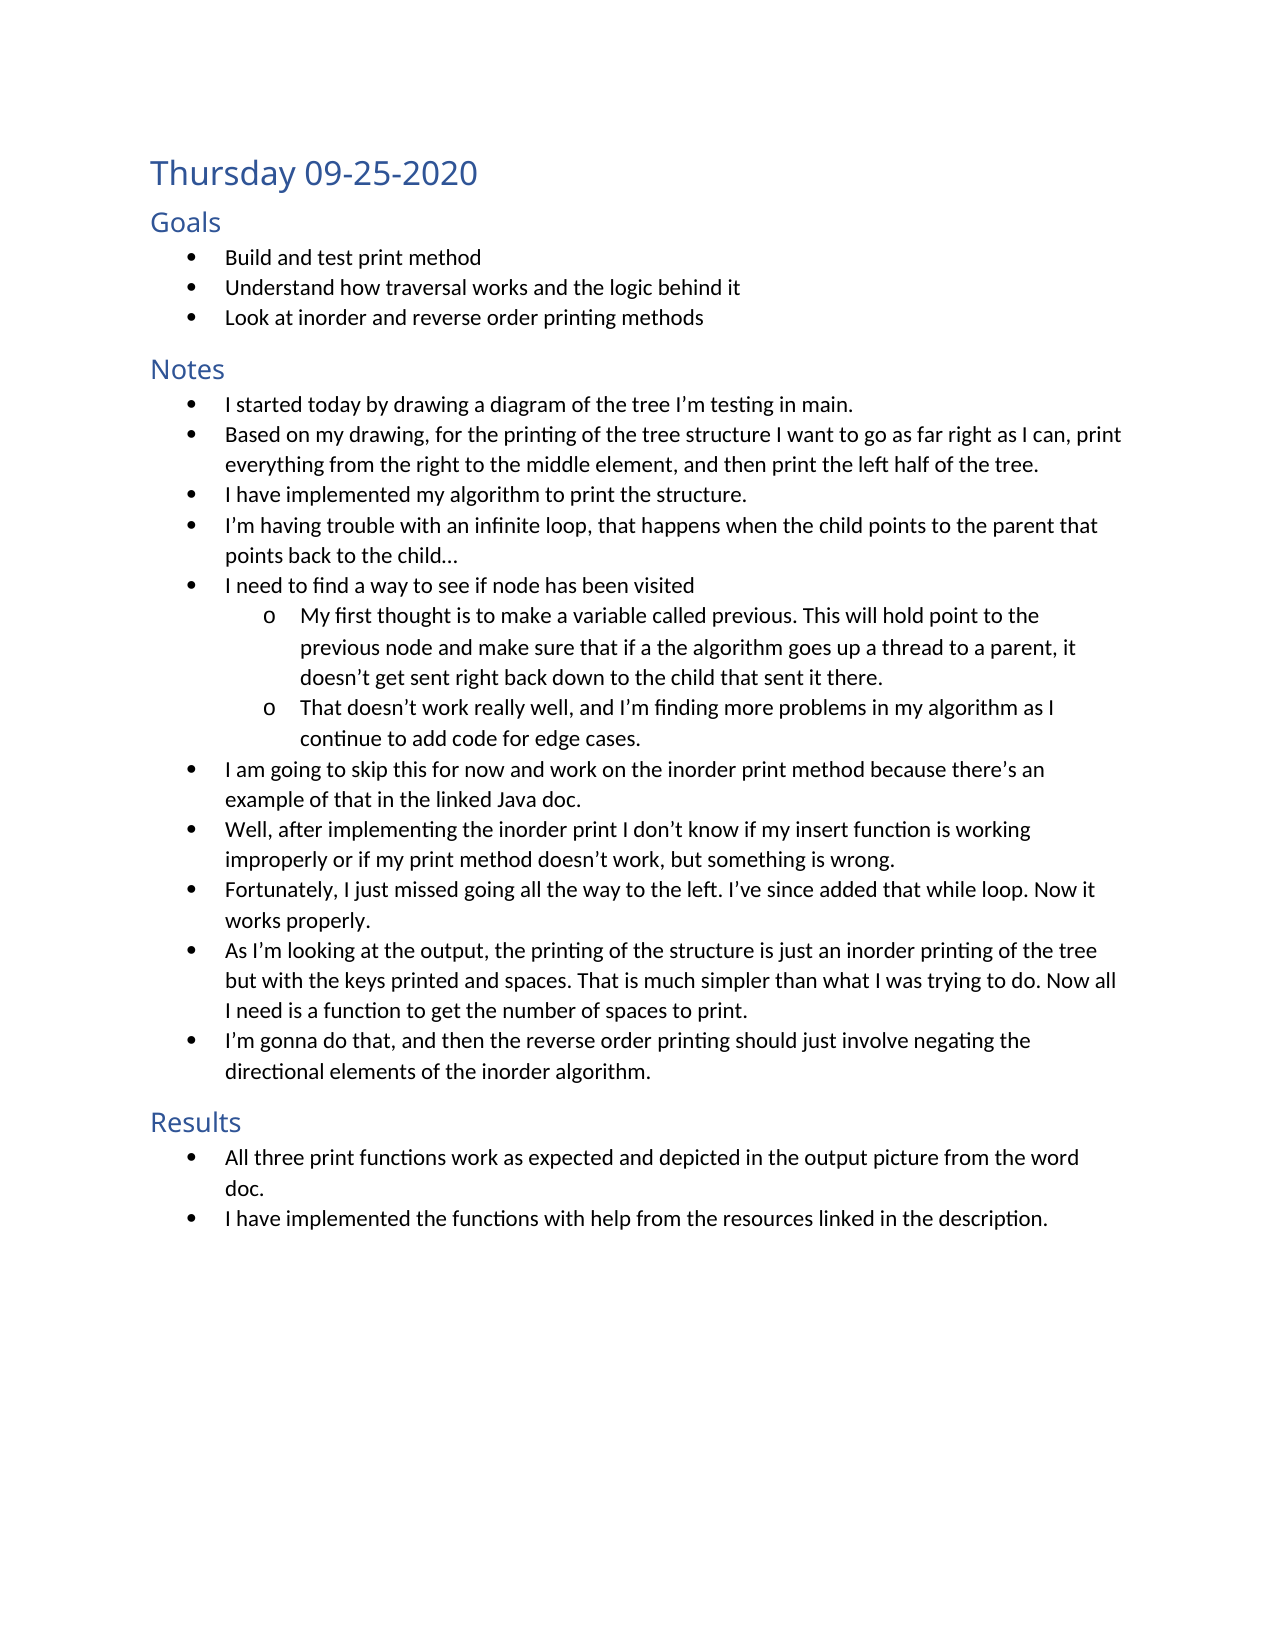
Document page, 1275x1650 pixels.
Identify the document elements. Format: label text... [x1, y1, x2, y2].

list That doesn’t work really well, and I’m finding more problems in my algorithm as I continue to add code for edge cases. [262, 693, 1125, 753]
list My first thought is to make a variable called previous. This will hold point to the previous node and make sure that if a the algorithm goes up a thread to a parent, it doesn’t get sent right back down to the child that sent it there. [262, 601, 1125, 691]
list I have implemented the functions with help from the resources linked in the description. [187, 1204, 1125, 1232]
list I’m having trouble with an infinite loop, that happens when the child points to the parent that points back to the child… [187, 511, 1125, 569]
list Build and test print method [187, 243, 1125, 271]
list Understand how traversal works and the logic behind it [187, 273, 1125, 301]
list I have implemented my algorithm to print the structure. [187, 481, 1125, 509]
list I need to find a way to see if node has been visited [187, 571, 1125, 599]
list Based on my drawing, for the printing of the tree structure I want to go as far right as I can, print everything from the right to the middle element, and then print the left half of the tree. [187, 420, 1125, 478]
list Fortunately, I just missed going all the way to the left. I’ve since added that while loop. Now it works properly. [187, 876, 1125, 934]
subtitle Goals [150, 203, 1125, 240]
list Look at inorder and reverse order printing methods [187, 303, 1125, 331]
subtitle Notes [150, 350, 1125, 387]
list All three print functions work as expected and depicted in the output picture from the word doc. [187, 1143, 1125, 1202]
list I’m gonna do that, and then the reverse order printing should just involve negating the directional elements of the inorder algorithm. [187, 1027, 1125, 1085]
list As I’m looking at the output, the printing of the structure is just an inorder printing of the tree but with the keys printed and spaces. That is much simpler than what I was trying to do. Now all I need is a function to get the number of spaces to print. [187, 936, 1125, 1024]
subtitle Results [150, 1104, 1125, 1141]
subtitle Thursday 09-25-2020 [150, 150, 1125, 195]
list I started today by drawing a diagram of the tree I’m testing in main. [187, 390, 1125, 418]
list I am going to skip this for now and work on the inorder print method because there’s an example of that in the linked Java doc. [187, 755, 1125, 813]
list Well, after implementing the inorder print I don’t know if my insert function is working improperly or if my print method doesn’t work, but something is wrong. [187, 815, 1125, 873]
